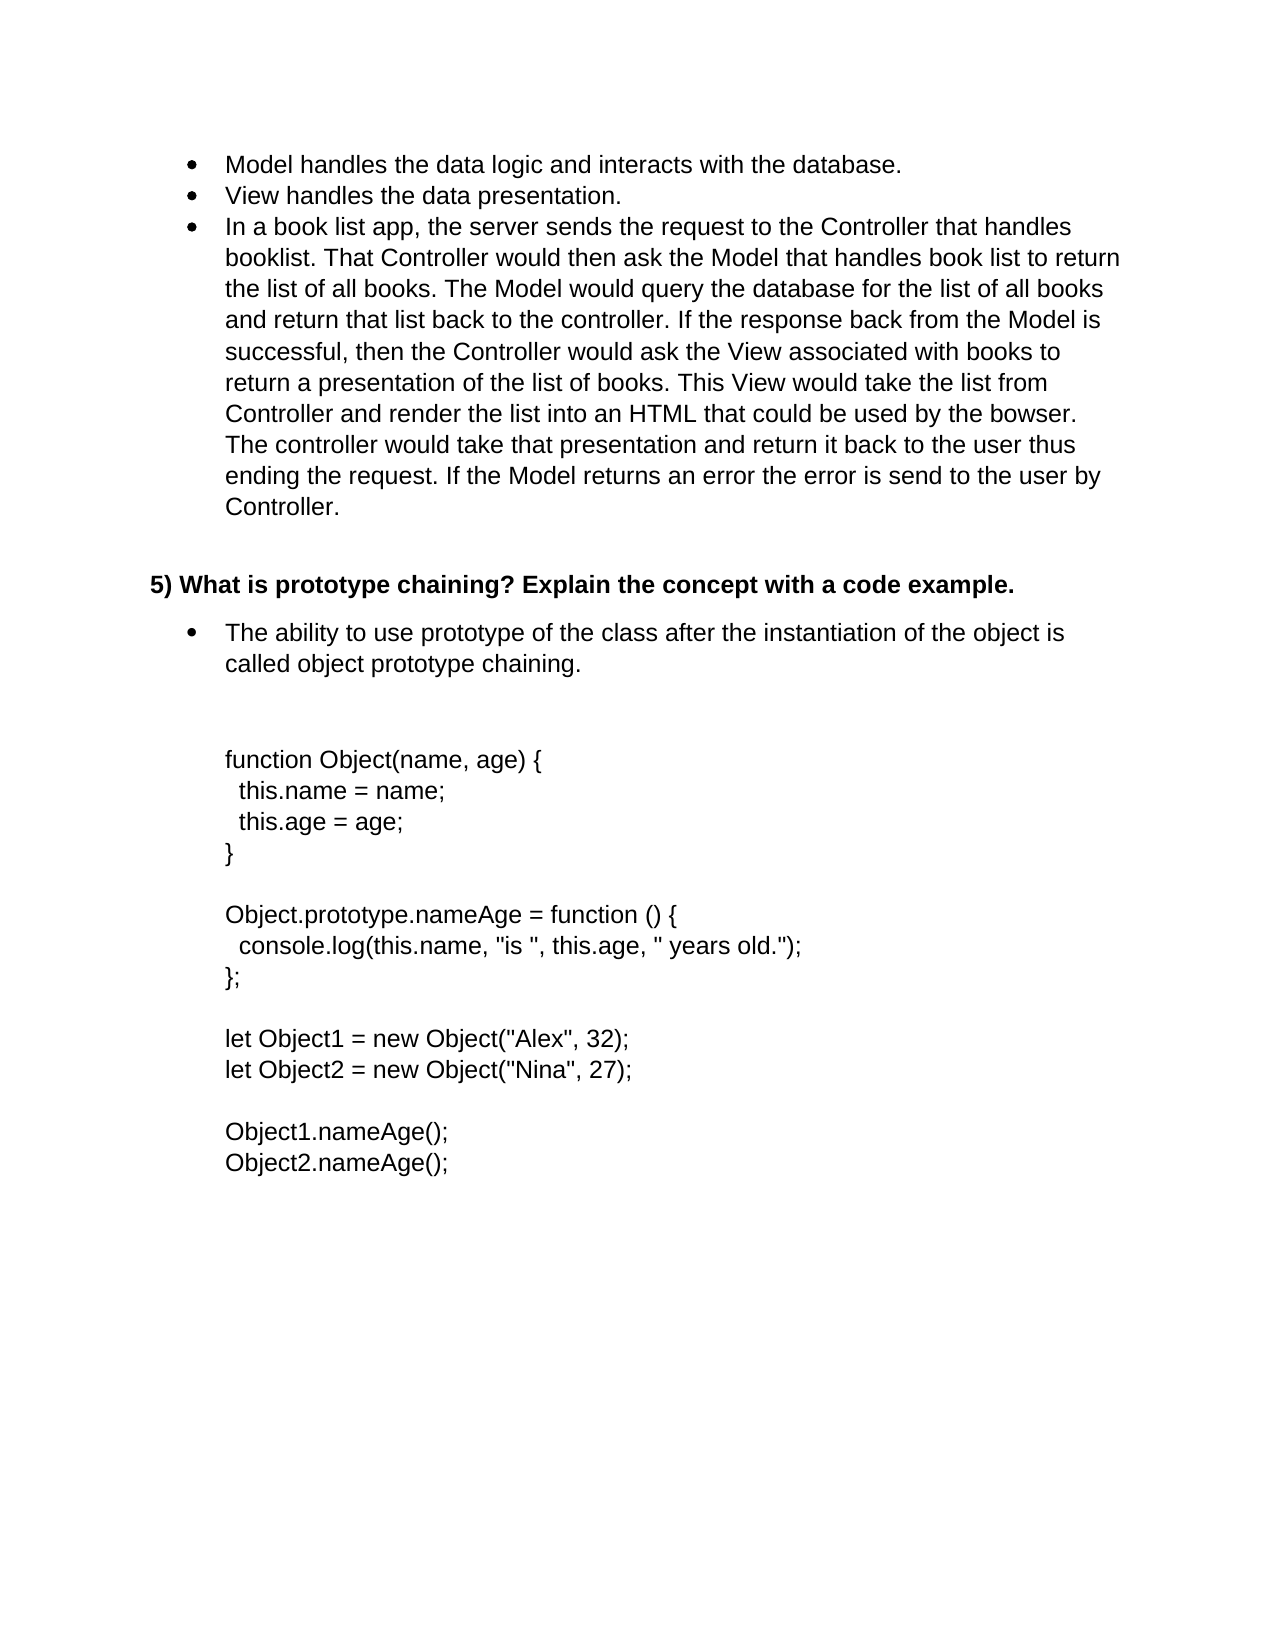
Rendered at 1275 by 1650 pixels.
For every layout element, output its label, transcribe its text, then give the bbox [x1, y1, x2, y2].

list Object2.nameAge(); [225, 1148, 1125, 1177]
list this.name = name; [225, 776, 1125, 804]
list Object.prototype.nameAge = function () { [225, 900, 1125, 929]
list Object1.nameAge(); [225, 1117, 1125, 1146]
list let Object1 = new Object("Alex", 32); [225, 1024, 1125, 1053]
list let Object2 = new Object("Nina", 27); [225, 1055, 1125, 1084]
list function Object(name, age) { [225, 745, 1125, 773]
list Model handles the data logic and interacts with the database. [187, 150, 1125, 179]
list View handles the data presentation. [187, 181, 1125, 210]
text 5) What is prototype chaining? Explain the concept with a code example. [150, 571, 1125, 599]
list The ability to use prototype of the class after the instantiation of the object is called object prototype chaining. [187, 618, 1125, 678]
list In a book list app, the server sends the request to the Controller that handles booklist. That Controller would then ask the Model that handles book list to return the list of all books. The Model would query the database for the list of all books and return that list back to the controller. If the response back from the Model is successful, then the Controller would ask the View associated with books to return a presentation of the list of books. This View would take the list from Controller and render the list into an HTML that could be used by the bowser. The controller would take that presentation and return it back to the user thus ending the request. If the Model returns an error the error is send to the user by Controller. [187, 212, 1125, 521]
list }; [225, 962, 1125, 991]
list this.age = age; [225, 807, 1125, 836]
list console.log(this.name, "is ", this.age, " years old."); [225, 931, 1125, 960]
list } [225, 838, 1125, 867]
